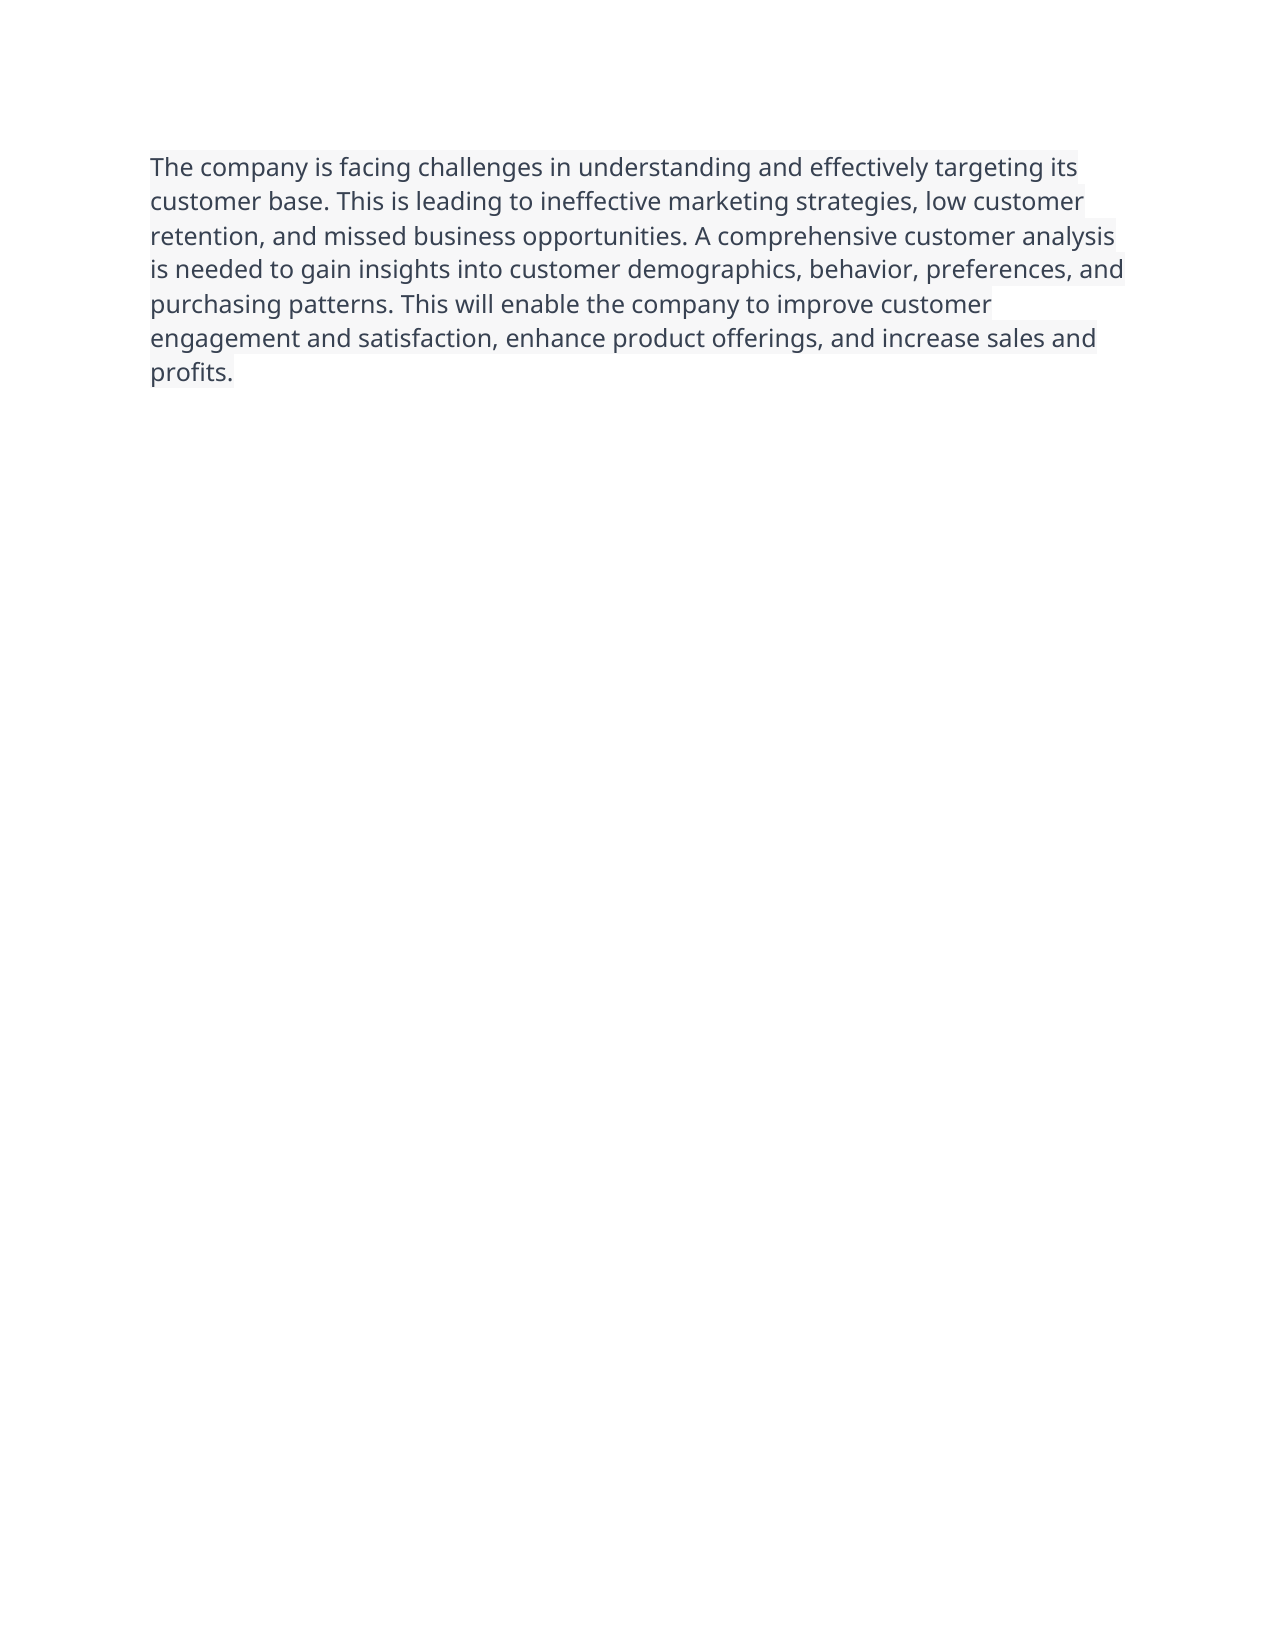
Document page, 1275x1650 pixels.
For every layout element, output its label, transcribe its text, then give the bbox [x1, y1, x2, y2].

text The company is facing challenges in understanding and effectively targeting its customer base. This is leading to ineffective marketing strategies, low customer retention, and missed business opportunities. A comprehensive customer analysis is needed to gain insights into customer demographics, behavior, preferences, and purchasing patterns. This will enable the company to improve customer engagement and satisfaction, enhance product offerings, and increase sales and profits. [234, 286, 1125, 388]
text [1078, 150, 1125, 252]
